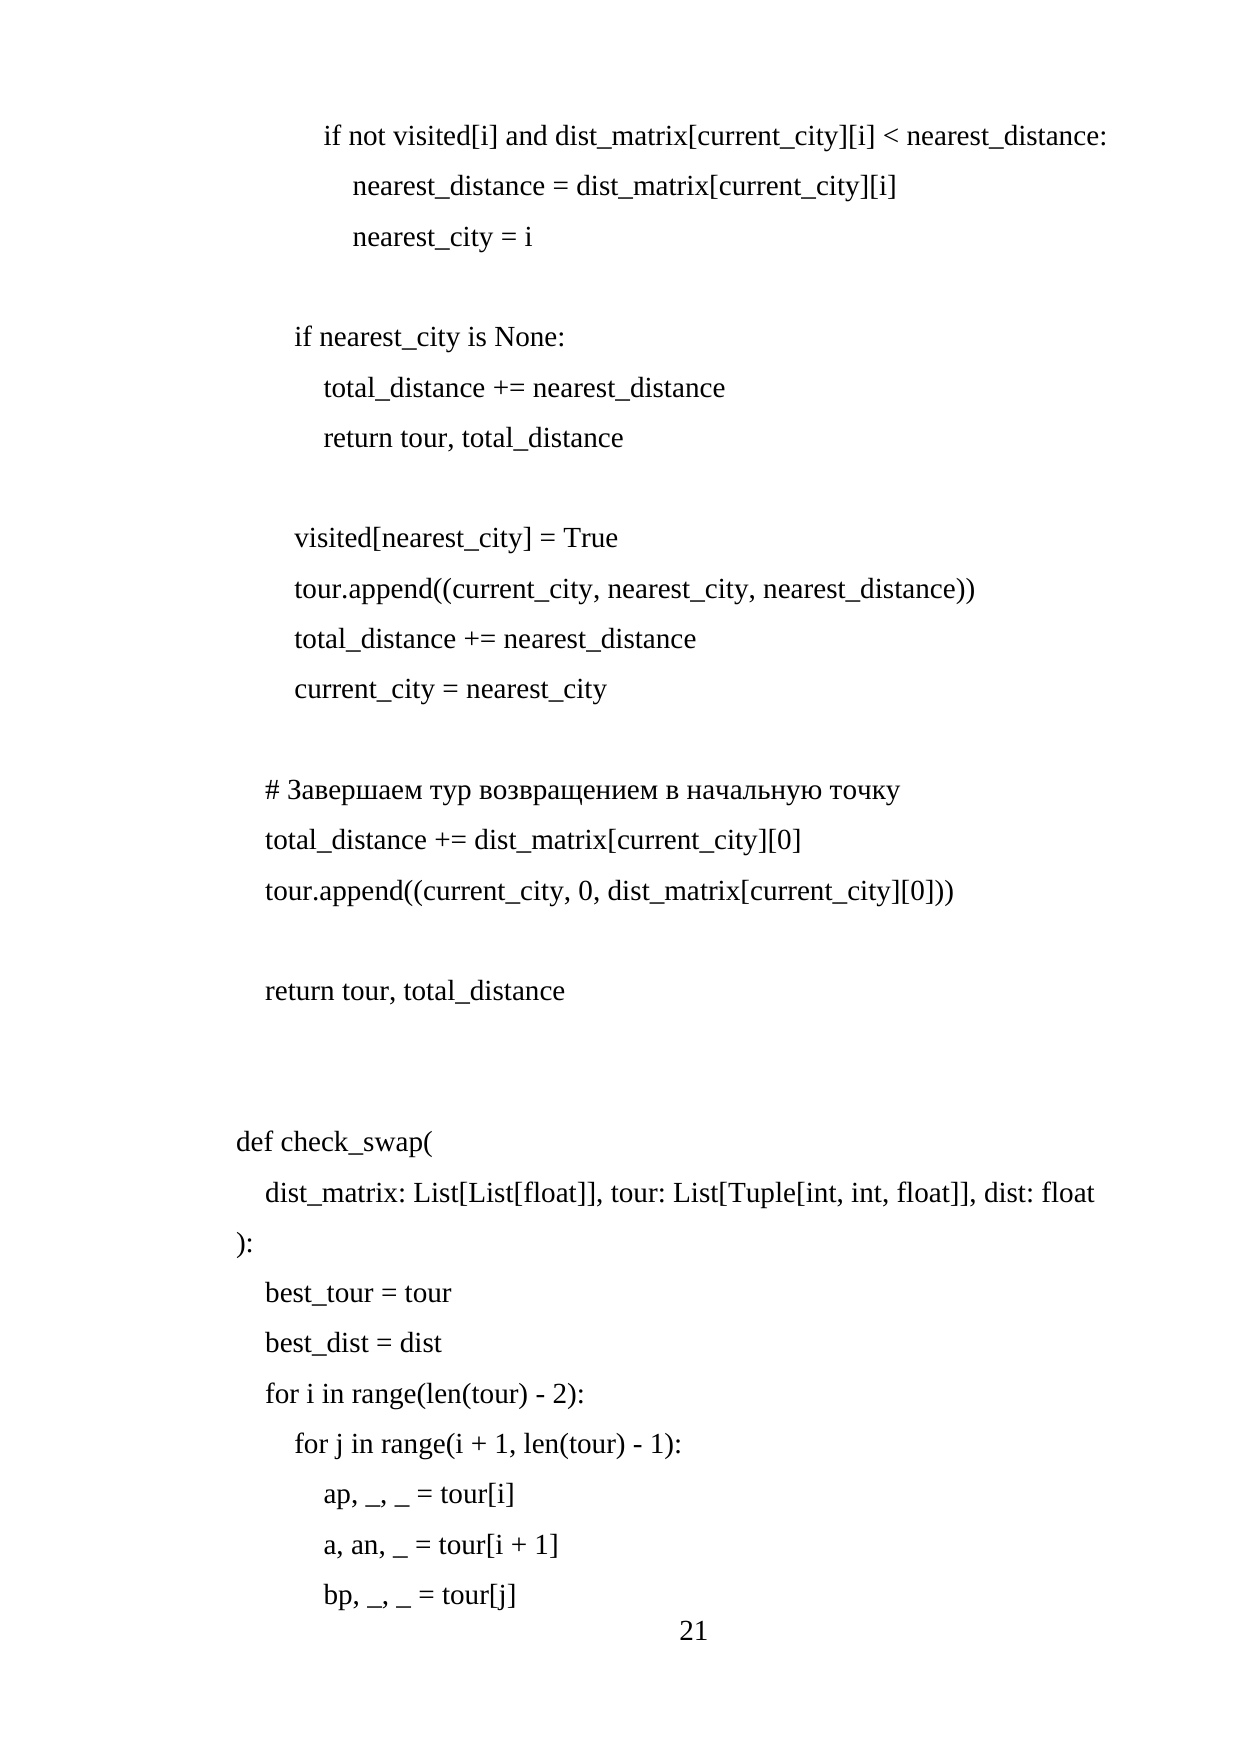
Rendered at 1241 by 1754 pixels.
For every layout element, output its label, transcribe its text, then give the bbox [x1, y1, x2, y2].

text bp, _, _ = tour[j] [177, 1577, 1152, 1611]
text ap, _, _ = tour[i] [177, 1477, 1152, 1510]
text dist_matrix: List[List[float]], tour: List[Tuple[int, int, float]], dist: float [177, 1175, 1152, 1208]
text for j in range(i + 1, len(tour) - 1): [177, 1426, 1152, 1460]
text tour.append((current_city, 0, dist_matrix[current_city][0])) [177, 873, 1152, 906]
text best_dist = dist [177, 1326, 1152, 1359]
text if not visited[i] and dist_matrix[current_city][i] < nearest_distance: [177, 118, 1152, 152]
text return tour, total_distance [177, 973, 1152, 1007]
text total_distance += dist_matrix[current_city][0] [177, 822, 1152, 856]
text nearest_distance = dist_matrix[current_city][i] [177, 168, 1152, 202]
text return tour, total_distance [177, 420, 1152, 453]
text # Завершаем тур возвращением в начальную точку [177, 772, 1152, 806]
text for i in range(len(tour) - 2): [177, 1376, 1152, 1409]
text total_distance += nearest_distance [177, 621, 1152, 655]
text nearest_city = i [177, 219, 1152, 252]
text best_tour = tour [177, 1275, 1152, 1309]
text ): [177, 1225, 1152, 1258]
text current_city = nearest_city [177, 672, 1152, 705]
text def check_swap( [177, 1124, 1152, 1158]
text if nearest_city is None: [177, 319, 1152, 353]
text total_distance += nearest_distance [177, 370, 1152, 403]
text a, an, _ = tour[i + 1] [177, 1527, 1152, 1560]
text tour.append((current_city, nearest_city, nearest_distance)) [177, 571, 1152, 604]
text visited[nearest_city] = True [177, 521, 1152, 554]
